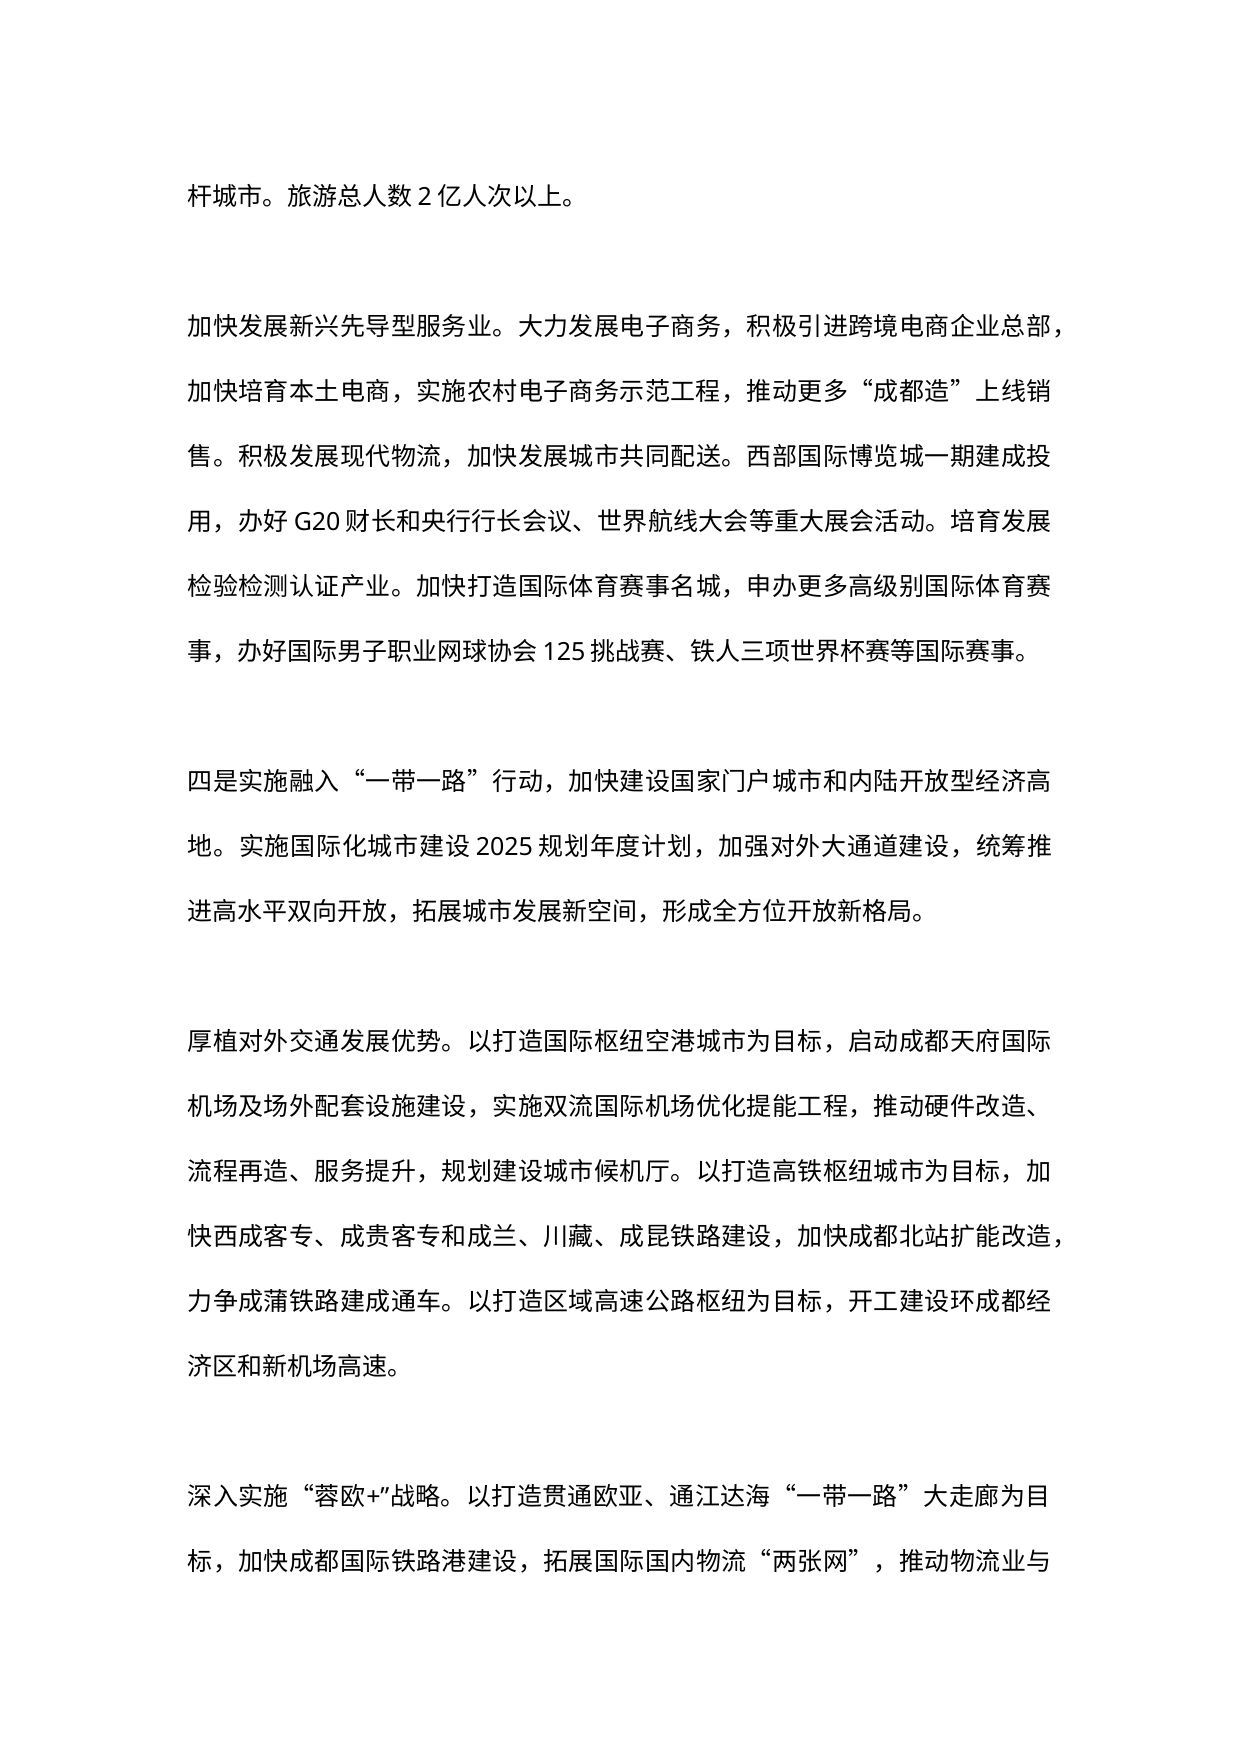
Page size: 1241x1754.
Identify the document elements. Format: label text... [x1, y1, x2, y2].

text 四是实施融入“一带一路”行动，加快建设国家门户城市和内陆开放型经济高地。实施国际化城市建设2025规划年度计划，加强对外大通道建设，统筹推进高水平双向开放，拓展城市发展新空间，形成全方位开放新格局。 [187, 747, 1053, 942]
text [187, 1462, 1053, 1592]
text 加快发展新兴先导型服务业。大力发展电子商务，积极引进跨境电商企业总部，加快培育本土电商，实施农村电子商务示范工程，推动更多“成都造”上线销售。积极发展现代物流，加快发展城市共同配送。西部国际博览城一期建成投用，办好G20财长和央行行长会议、世界航线大会等重大展会活动。培育发展检验检测认证产业。加快打造国际体育赛事名城，申办更多高级别国际体育赛事，办好国际男子职业网球协会125挑战赛、铁人三项世界杯赛等国际赛事。 [187, 292, 1053, 682]
text 厚植对外交通发展优势。以打造国际枢纽空港城市为目标，启动成都天府国际机场及场外配套设施建设，实施双流国际机场优化提能工程，推动硬件改造、流程再造、服务提升，规划建设城市候机厅。以打造高铁枢纽城市为目标，加快西成客专、成贵客专和成兰、川藏、成昆铁路建设，加快成都北站扩能改造，力争成蒲铁路建成通车。以打造区域高速公路枢纽为目标，开工建设环成都经济区和新机场高速。 [187, 1007, 1053, 1397]
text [187, 162, 1053, 227]
